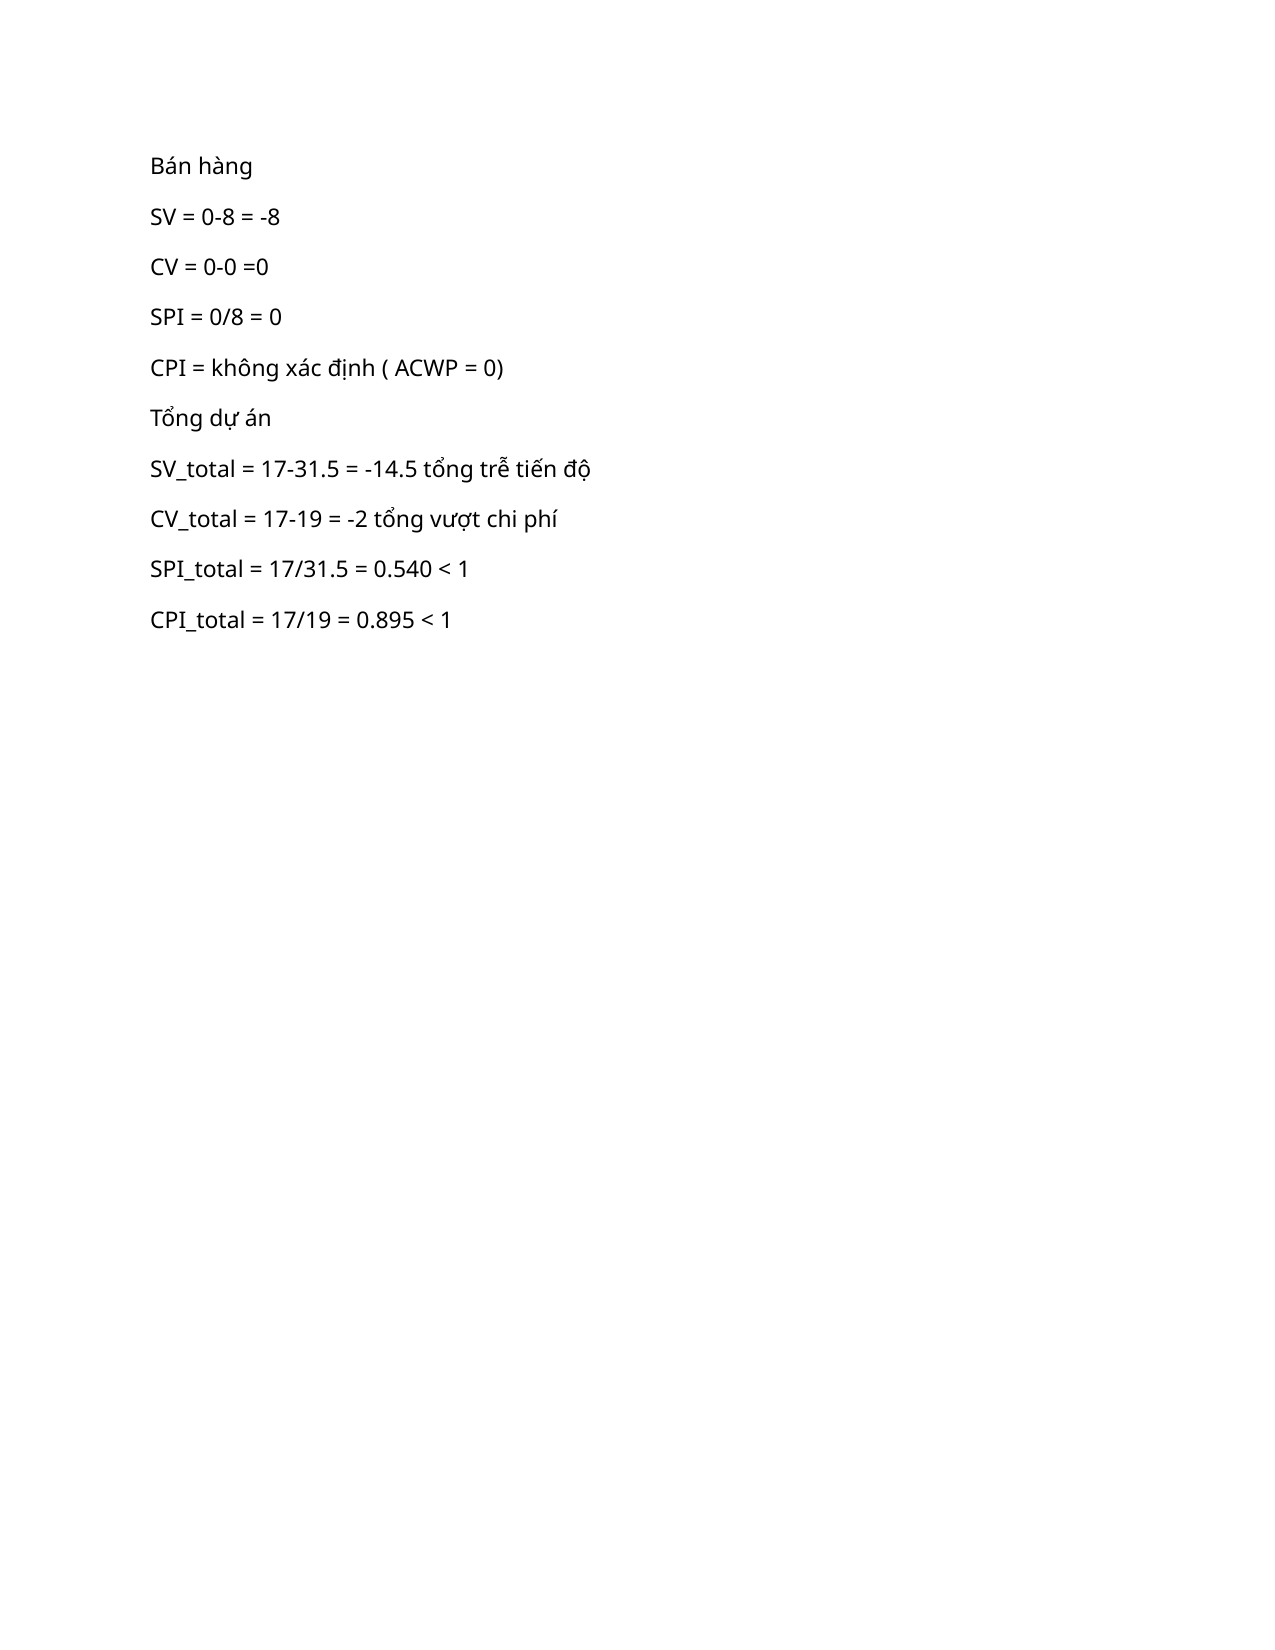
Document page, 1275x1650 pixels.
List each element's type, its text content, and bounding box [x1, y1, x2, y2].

text SV_total = 17-31.5 = -14.5 tổng trễ tiến độ [150, 452, 1125, 484]
text CV_total = 17-19 = -2 tổng vượt chi phí [150, 503, 1125, 534]
text CPI_total = 17/19 = 0.895 < 1 [150, 604, 1125, 635]
text Bán hàng [150, 150, 1125, 181]
text SV = 0-8 = -8 [150, 200, 1125, 232]
text SPI_total = 17/31.5 = 0.540 < 1 [150, 553, 1125, 584]
text SPI = 0/8 = 0 [150, 301, 1125, 332]
text CV = 0-0 =0 [150, 251, 1125, 282]
text Tổng dự án [150, 402, 1125, 433]
text CPI = không xác định ( ACWP = 0) [150, 352, 1125, 383]
